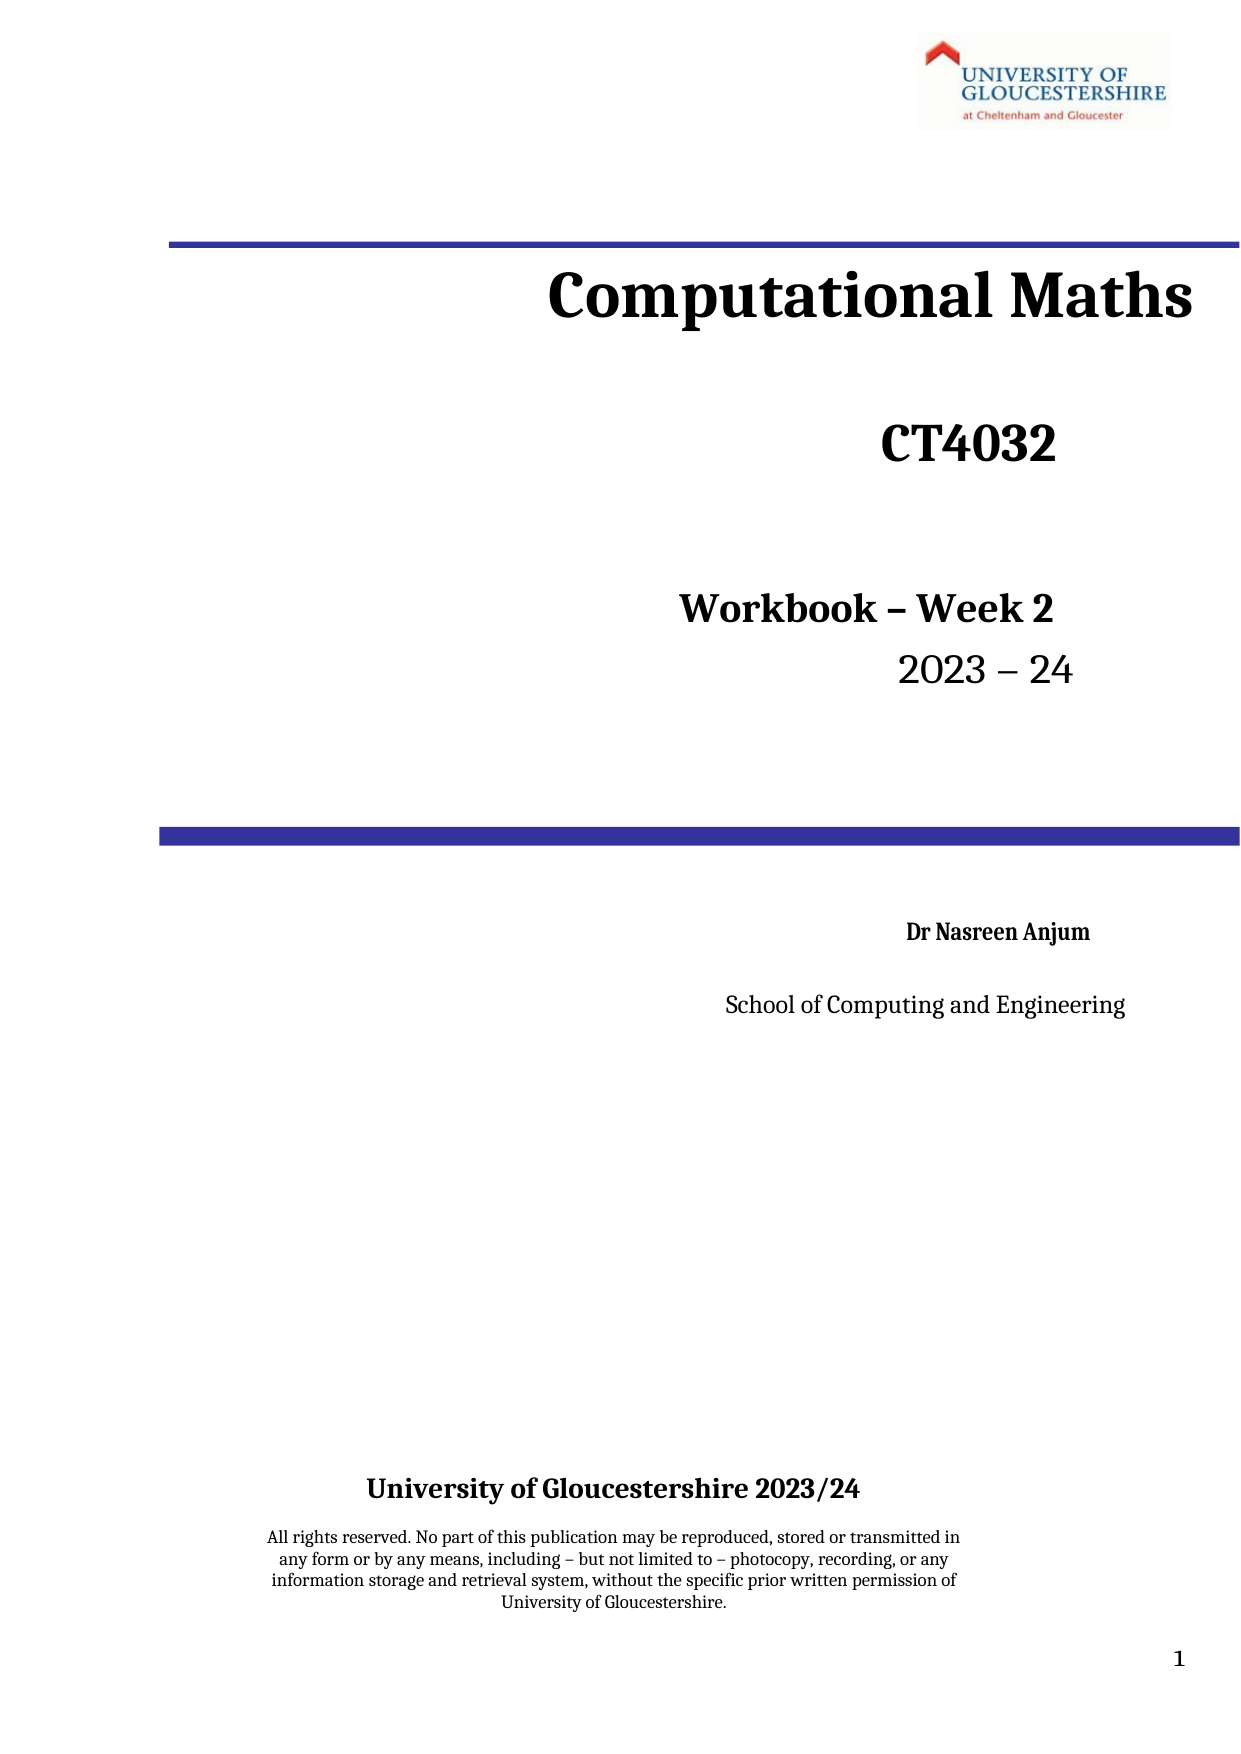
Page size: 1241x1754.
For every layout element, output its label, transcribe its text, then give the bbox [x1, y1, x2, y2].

picture [917, 33, 1172, 130]
text All rights reserved. No part of this publication may be reproduced, stored or transmitted in any form or by any means, including – but not limited to – photocopy, recording, or any information storage and retrieval system, without the specific prior written permission of University of Gloucestershire. [255, 1526, 972, 1613]
text CT4032 [881, 413, 1194, 475]
text Workbook – Week 2 [679, 585, 1194, 633]
text 1 [137, 1646, 1184, 1672]
text 2023 – 24 [898, 646, 1194, 694]
text School of Computing and Engineering [726, 990, 1194, 1020]
text University of Gloucestershire 2023/24 [324, 1472, 903, 1506]
text Dr Nasreen Anjum [137, 916, 1090, 946]
title Computational Maths [255, 258, 1194, 334]
